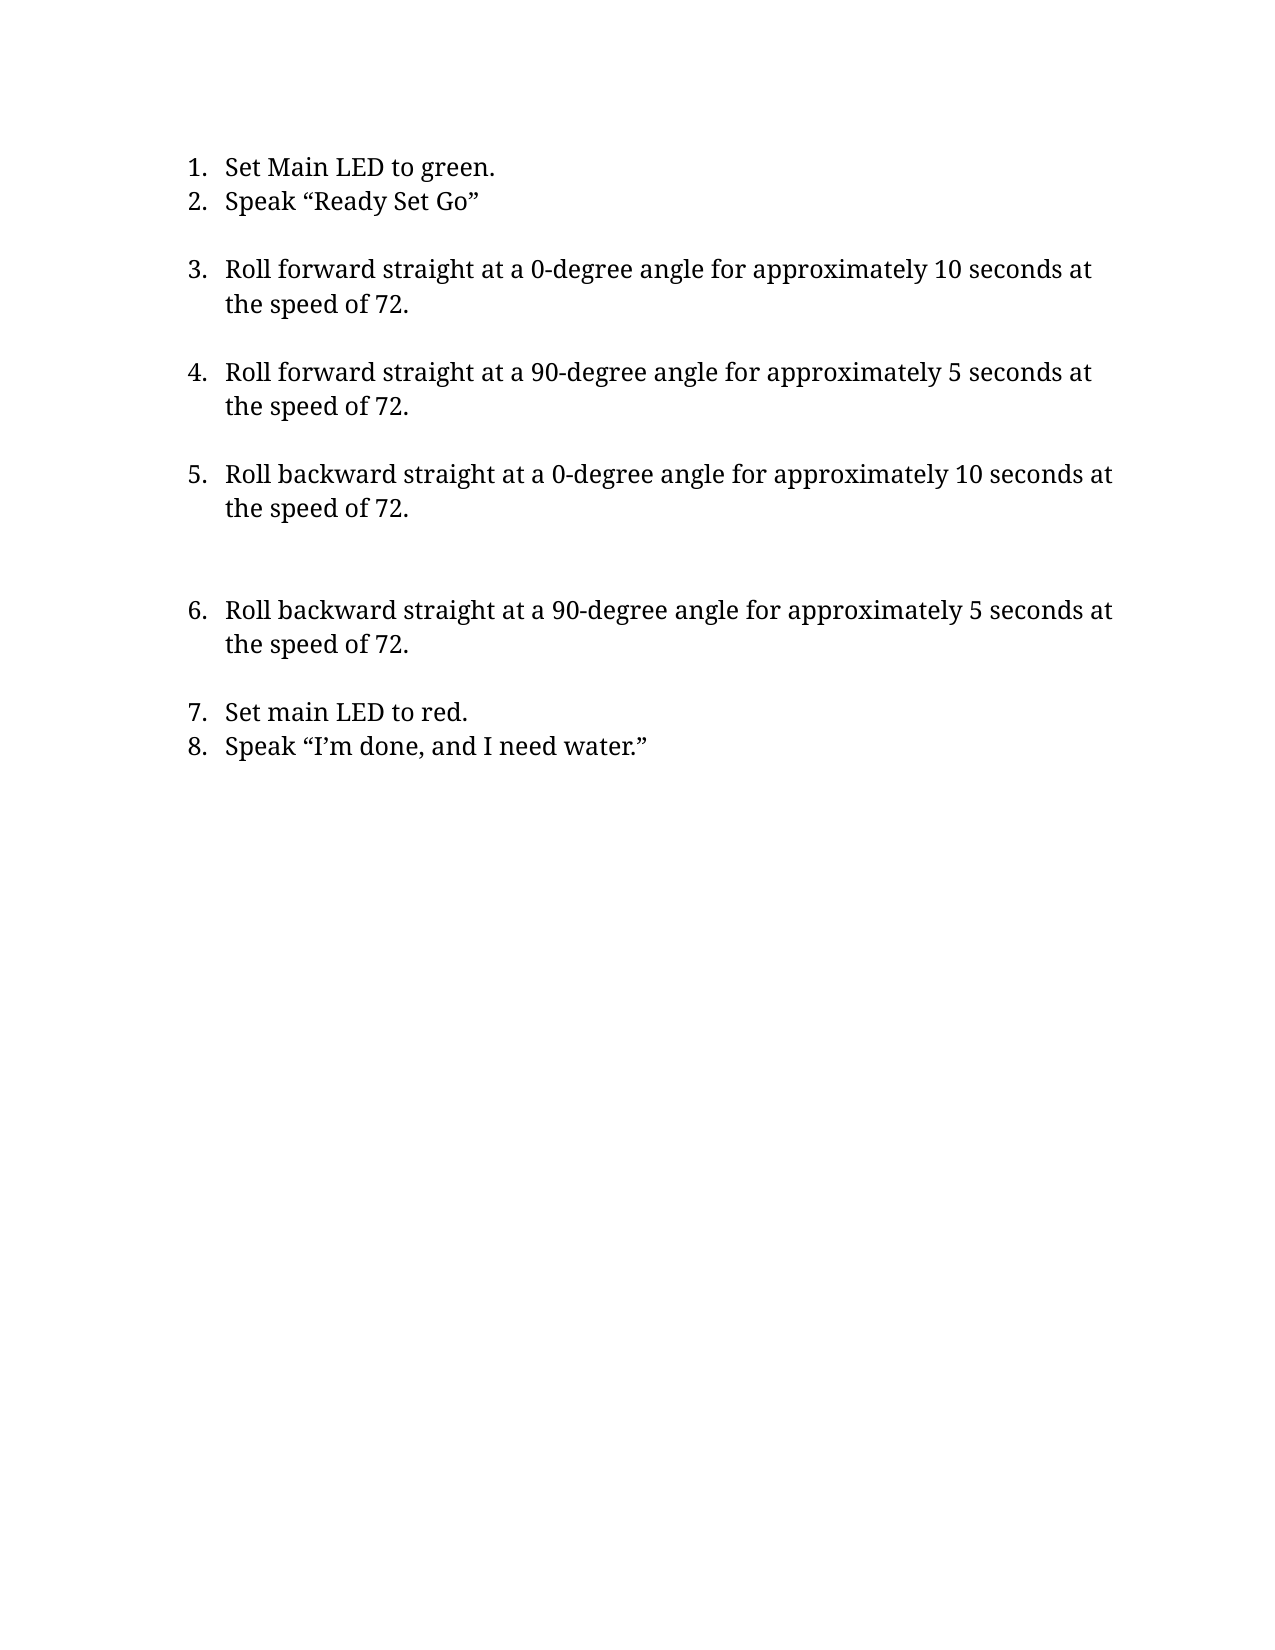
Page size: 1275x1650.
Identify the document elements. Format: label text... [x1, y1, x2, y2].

list Roll forward straight at a 0-degree angle for approximately 10 seconds at the speed of 72. [187, 252, 1125, 320]
list Roll backward straight at a 90-degree angle for approximately 5 seconds at the speed of 72. [187, 593, 1125, 661]
list Speak “I’m done, and I need water.” [187, 729, 1125, 763]
list Roll forward straight at a 90-degree angle for approximately 5 seconds at the speed of 72. [187, 354, 1125, 422]
list Roll backward straight at a 0-degree angle for approximately 10 seconds at the speed of 72. [187, 457, 1125, 525]
list Set main LED to red. [187, 695, 1125, 729]
list Speak “Ready Set Go” [187, 184, 1125, 218]
list Set Main LED to green. [187, 150, 1125, 184]
